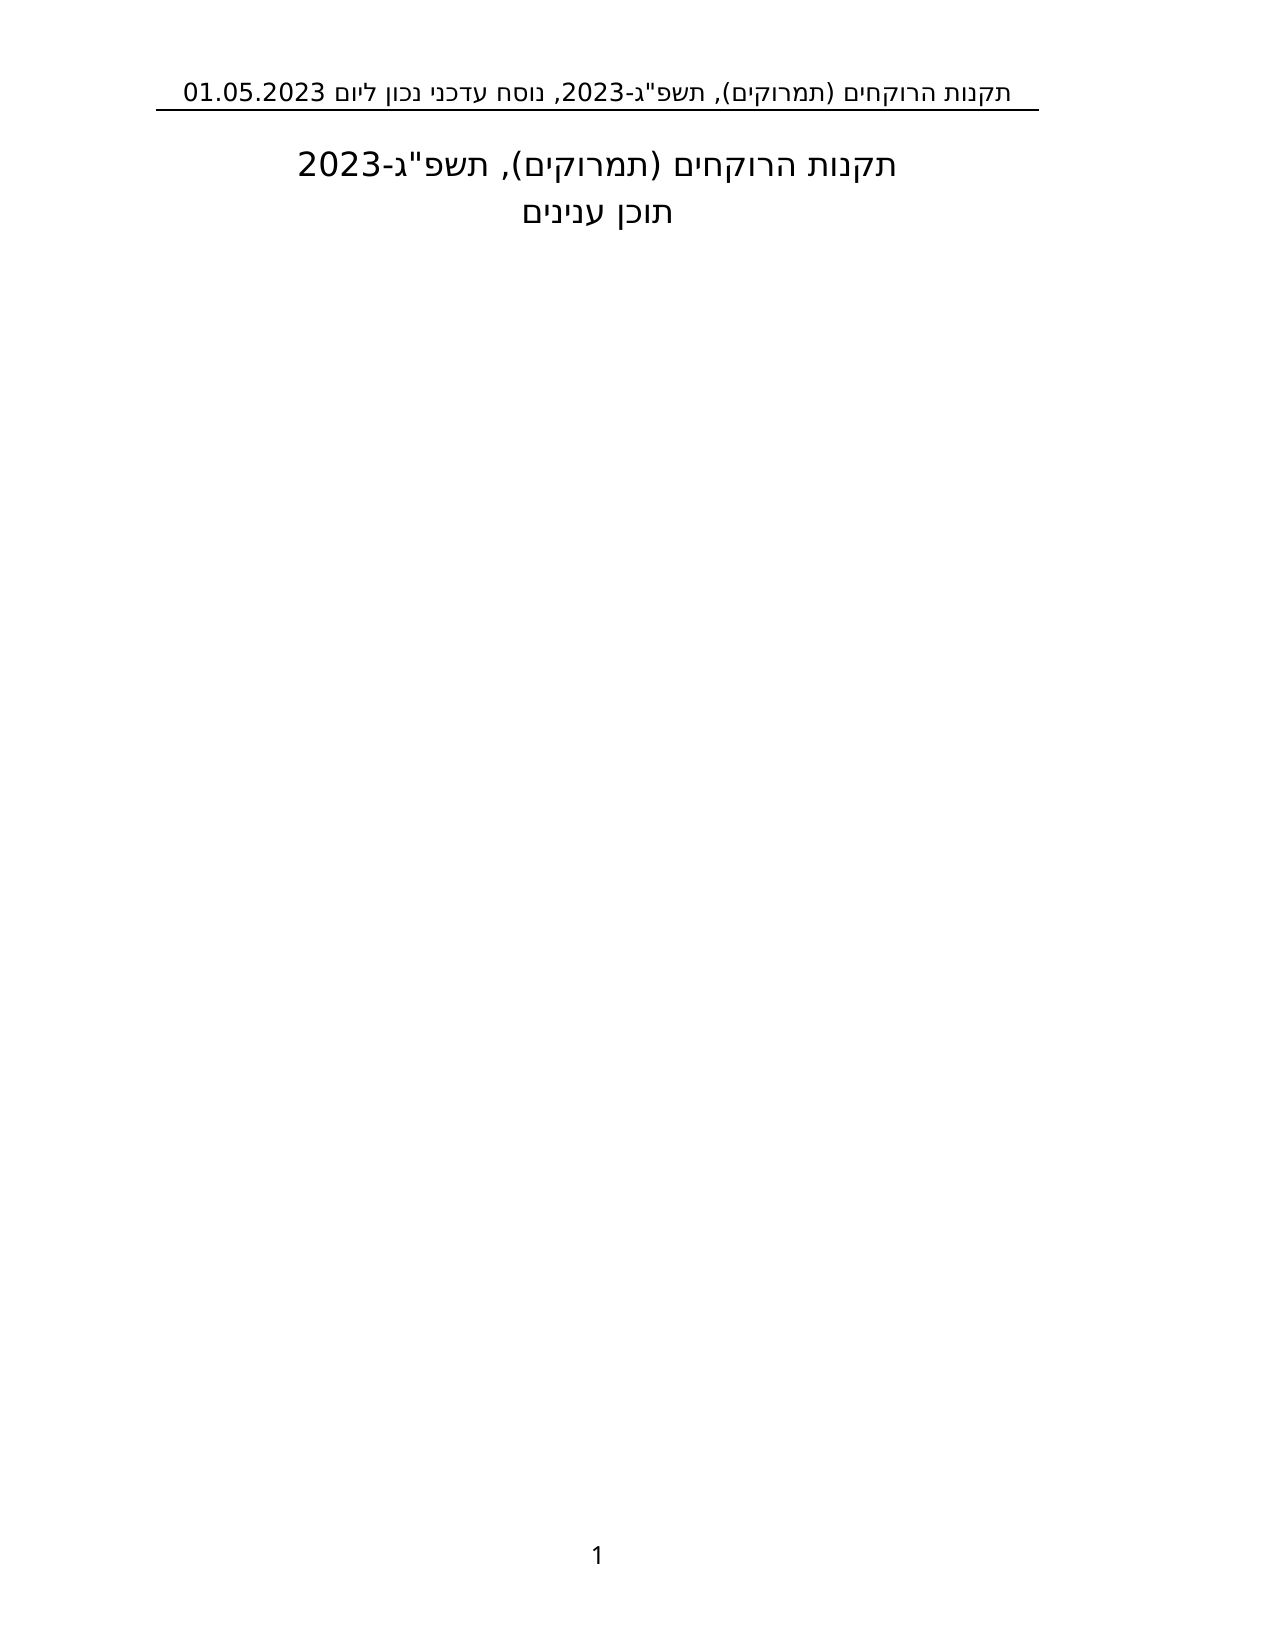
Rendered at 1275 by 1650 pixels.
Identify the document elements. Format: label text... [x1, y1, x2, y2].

text תקנות הרוקחים (תמרוקים), תשפ"ג-2023 [156, 151, 1039, 190]
text תוכן ענינים [156, 199, 1039, 238]
